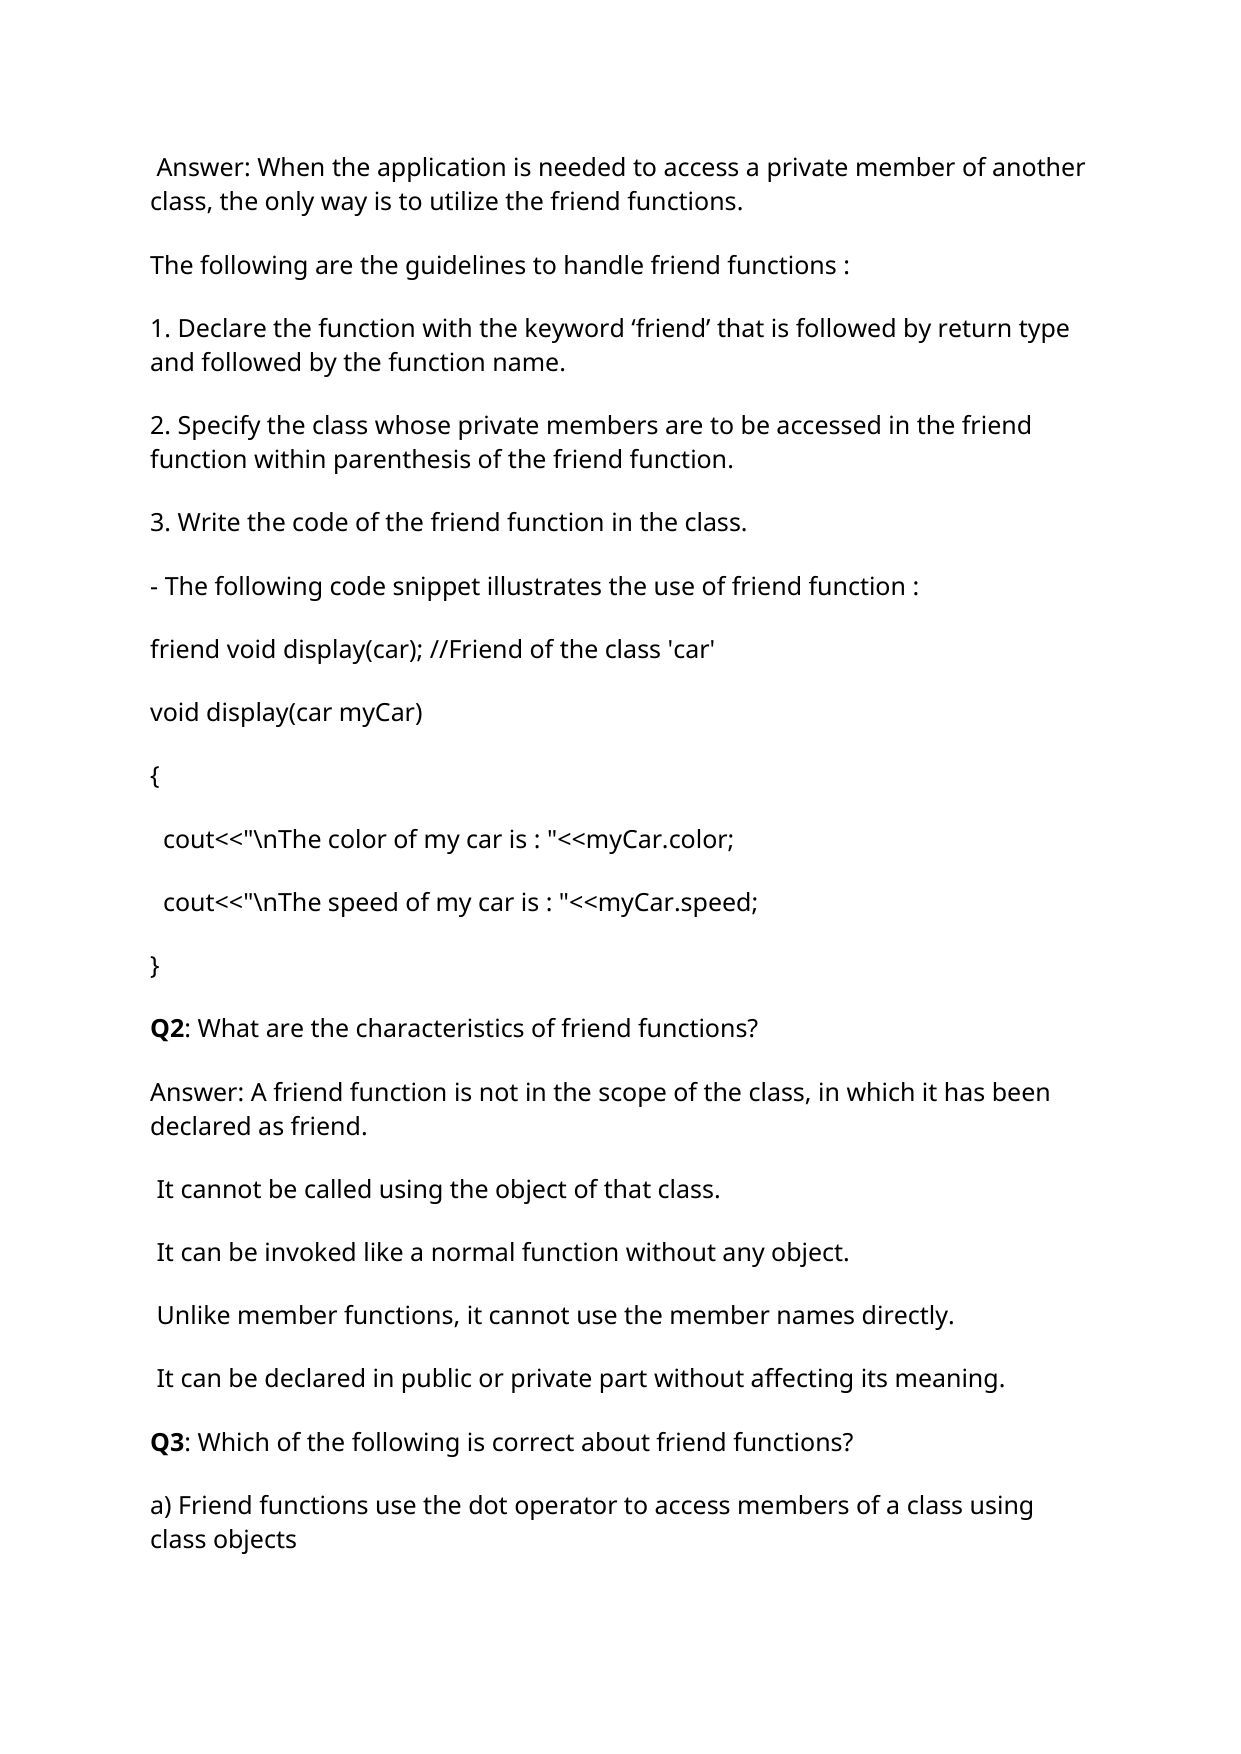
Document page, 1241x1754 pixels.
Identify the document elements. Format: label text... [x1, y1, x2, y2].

text { [150, 758, 1090, 792]
text It can be invoked like a normal function without any object. [150, 1235, 1090, 1269]
text Q2: What are the characteristics of friend functions? [150, 1011, 1090, 1045]
text It cannot be called using the object of that class. [150, 1171, 1090, 1206]
text void display(car myCar) [150, 695, 1090, 729]
text cout<<"\nThe speed of my car is : "<<myCar.speed; [150, 884, 1090, 918]
text Unlike member functions, it cannot use the member names directly. [150, 1298, 1090, 1332]
text Answer: A friend function is not in the scope of the class, in which it has been declared as friend. [150, 1074, 1090, 1142]
text Answer: When the application is needed to access a private member of another class, the only way is to utilize the friend functions. [150, 150, 1090, 218]
text 3. Write the code of the friend function in the class. [150, 505, 1090, 539]
text } [150, 948, 1090, 982]
text 1. Declare the function with the keyword ‘friend’ that is followed by return type and followed by the function name. [150, 311, 1090, 379]
text friend void display(car); //Friend of the class 'car' [150, 632, 1090, 666]
text - The following code snippet illustrates the use of friend function : [150, 568, 1090, 602]
text Q3: Which of the following is correct about friend functions? [150, 1424, 1090, 1458]
text cout<<"\nThe color of my car is : "<<myCar.color; [150, 821, 1090, 855]
text a) Friend functions use the dot operator to access members of a class using class objects [150, 1488, 1090, 1556]
text It can be declared in public or private part without affecting its meaning. [150, 1361, 1090, 1395]
text 2. Specify the class whose private members are to be accessed in the friend function within parenthesis of the friend function. [150, 408, 1090, 476]
text The following are the guidelines to handle friend functions : [150, 247, 1090, 281]
